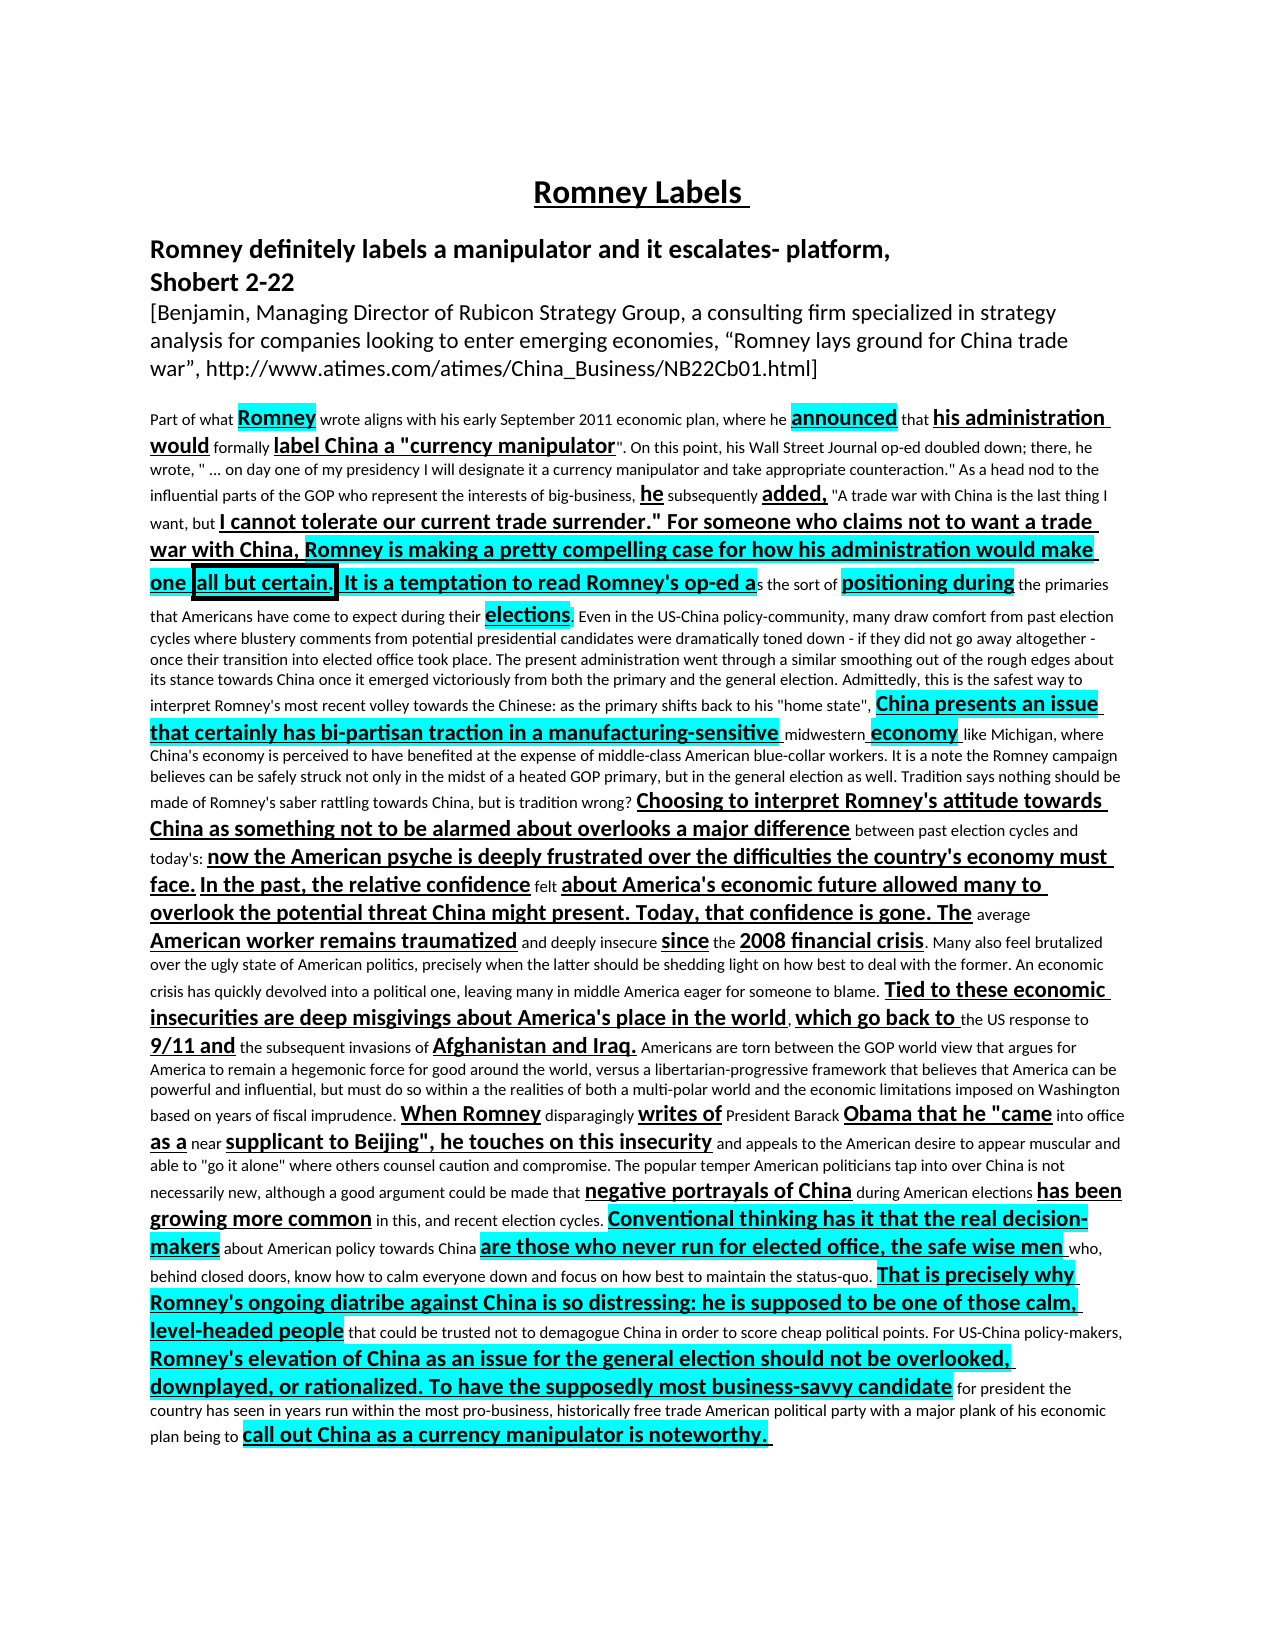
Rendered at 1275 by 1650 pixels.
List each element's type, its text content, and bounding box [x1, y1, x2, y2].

text [Benjamin, Managing Director of Rubicon Strategy Group, a consulting firm specialized in strategy analysis for companies looking to enter emerging economies, “Romney lays ground for China trade war”, http://www.atimes.com/atimes/China_Business/NB22Cb01.html] [150, 298, 1125, 382]
text Romney definitely labels a manipulator and it escalates- platform, [150, 232, 1125, 265]
text Romney Labels [150, 171, 1125, 212]
text Part of what Romney wrote aligns with his early September 2011 economic plan, where he announced that his administration would formally label China a "currency manipulator". On this point, his Wall Street Journal op-ed doubled down; there, he wrote, " ... on day one of my presidency I will designate it a currency manipulator and take appropriate counteraction." As a head nod to the influential parts of the GOP who represent the interests of big-business, he subsequently added, "A trade war with China is the last thing I want, but I cannot tolerate our current trade surrender." For someone who claims not to want a trade war with China, Romney is making a pretty compelling case for how his administration would make one all but certain. It is a temptation to read Romney's op-ed as the sort of positioning during the primaries that Americans have come to expect during their elections. Even in the US-China policy-community, many draw comfort from past election cycles where blustery comments from potential presidential candidates were dramatically toned down - if they did not go away altogether - once their transition into elected office took place. The present administration went through a similar smoothing out of the rough edges about its stance towards China once it emerged victoriously from both the primary and the general election. Admittedly, this is the safest way to interpret Romney's most recent volley towards the Chinese: as the primary shifts back to his "home state", China presents an issue that certainly has bi-partisan traction in a manufacturing-sensitive midwestern economy like Michigan, where China's economy is perceived to have benefited at the expense of middle-class American blue-collar workers. It is a note the Romney campaign believes can be safely struck not only in the midst of a heated GOP primary, but in the general election as well. Tradition says nothing should be made of Romney's saber rattling towards China, but is tradition wrong? Choosing to interpret Romney's attitude towards China as something not to be alarmed about overlooks a major difference between past election cycles and today's: now the American psyche is deeply frustrated over the difficulties the country's economy must face. In the past, the relative confidence felt about America's economic future allowed many to overlook the potential threat China might present. Today, that confidence is gone. The average American worker remains traumatized and deeply insecure since the 2008 financial crisis. Many also feel brutalized over the ugly state of American politics, precisely when the latter should be shedding light on how best to deal with the former. An economic crisis has quickly devolved into a political one, leaving many in middle America eager for someone to blame. Tied to these economic insecurities are deep misgivings about America's place in the world, which go back to the US response to 9/11 and the subsequent invasions of Afghanistan and Iraq. Americans are torn between the GOP world view that argues for America to remain a hegemonic force for good around the world, versus a libertarian-progressive framework that believes that America can be powerful and influential, but must do so within a the realities of both a multi-polar world and the economic limitations imposed on Washington based on years of fiscal imprudence. When Romney disparagingly writes of President Barack Obama that he "came into office as a near supplicant to Beijing", he touches on this insecurity and appeals to the American desire to appear muscular and able to "go it alone" where others counsel caution and compromise. The popular temper American politicians tap into over China is not necessarily new, although a good argument could be made that negative portrayals of China during American elections has been growing more common in this, and recent election cycles. Conventional thinking has it that the real decision-makers about American policy towards China are those who never run for elected office, the safe wise men who, behind closed doors, know how to calm everyone down and focus on how best to maintain the status-quo. That is precisely why Romney's ongoing diatribe against China is so distressing: he is supposed to be one of those calm, level-headed people that could be trusted not to demagogue China in order to score cheap political points. For US-China policy-makers, Romney's elevation of China as an issue for the general election should not be overlooked, downplayed, or rationalized. To have the supposedly most business-savvy candidate for president the country has seen in years run within the most pro-business, historically free trade American political party with a major plank of his economic plan being to call out China as a currency manipulator is noteworthy. [150, 403, 1125, 1448]
text Shobert 2-22 [150, 265, 1125, 298]
